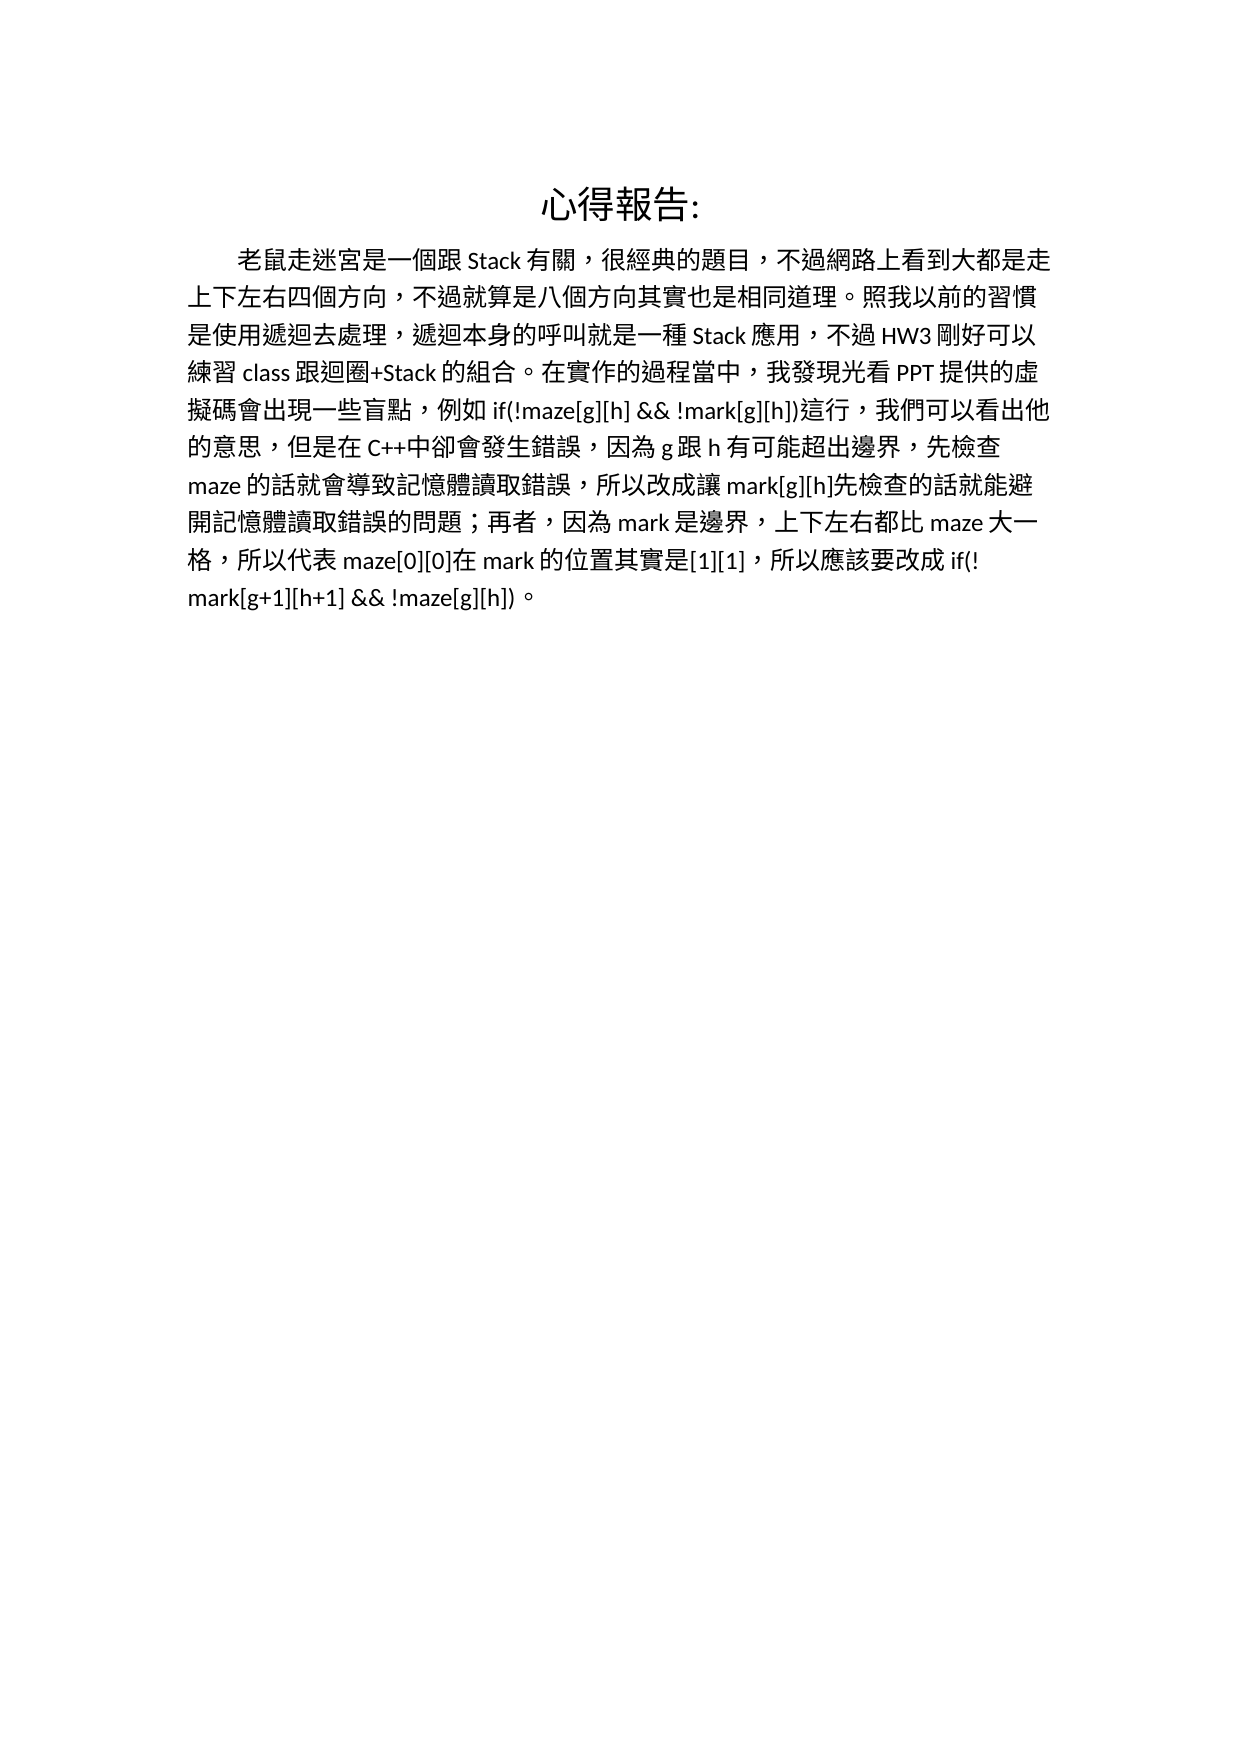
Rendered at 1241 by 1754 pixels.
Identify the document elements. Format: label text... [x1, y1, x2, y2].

text 心得報告: [187, 164, 1053, 239]
text 老鼠走迷宮是一個跟Stack有關，很經典的題目，不過網路上看到大都是走上下左右四個方向，不過就算是八個方向其實也是相同道理。照我以前的習慣是使用遞迴去處理，遞迴本身的呼叫就是一種Stack應用，不過HW3剛好可以練習class跟迴圈+Stack的組合。在實作的過程當中，我發現光看PPT提供的虛擬碼會出現一些盲點，例如if(!maze[g][h] && !mark[g][h])這行，我們可以看出他的意思，但是在C++中卻會發生錯誤，因為g跟h有可能超出邊界，先檢查maze的話就會導致記憶體讀取錯誤，所以改成讓mark[g][h]先檢查的話就能避開記憶體讀取錯誤的問題；再者，因為mark是邊界，上下左右都比maze大一格，所以代表maze[0][0]在mark的位置其實是[1][1]，所以應該要改成if(!mark[g+1][h+1] && !maze[g][h])。 [187, 239, 1053, 614]
